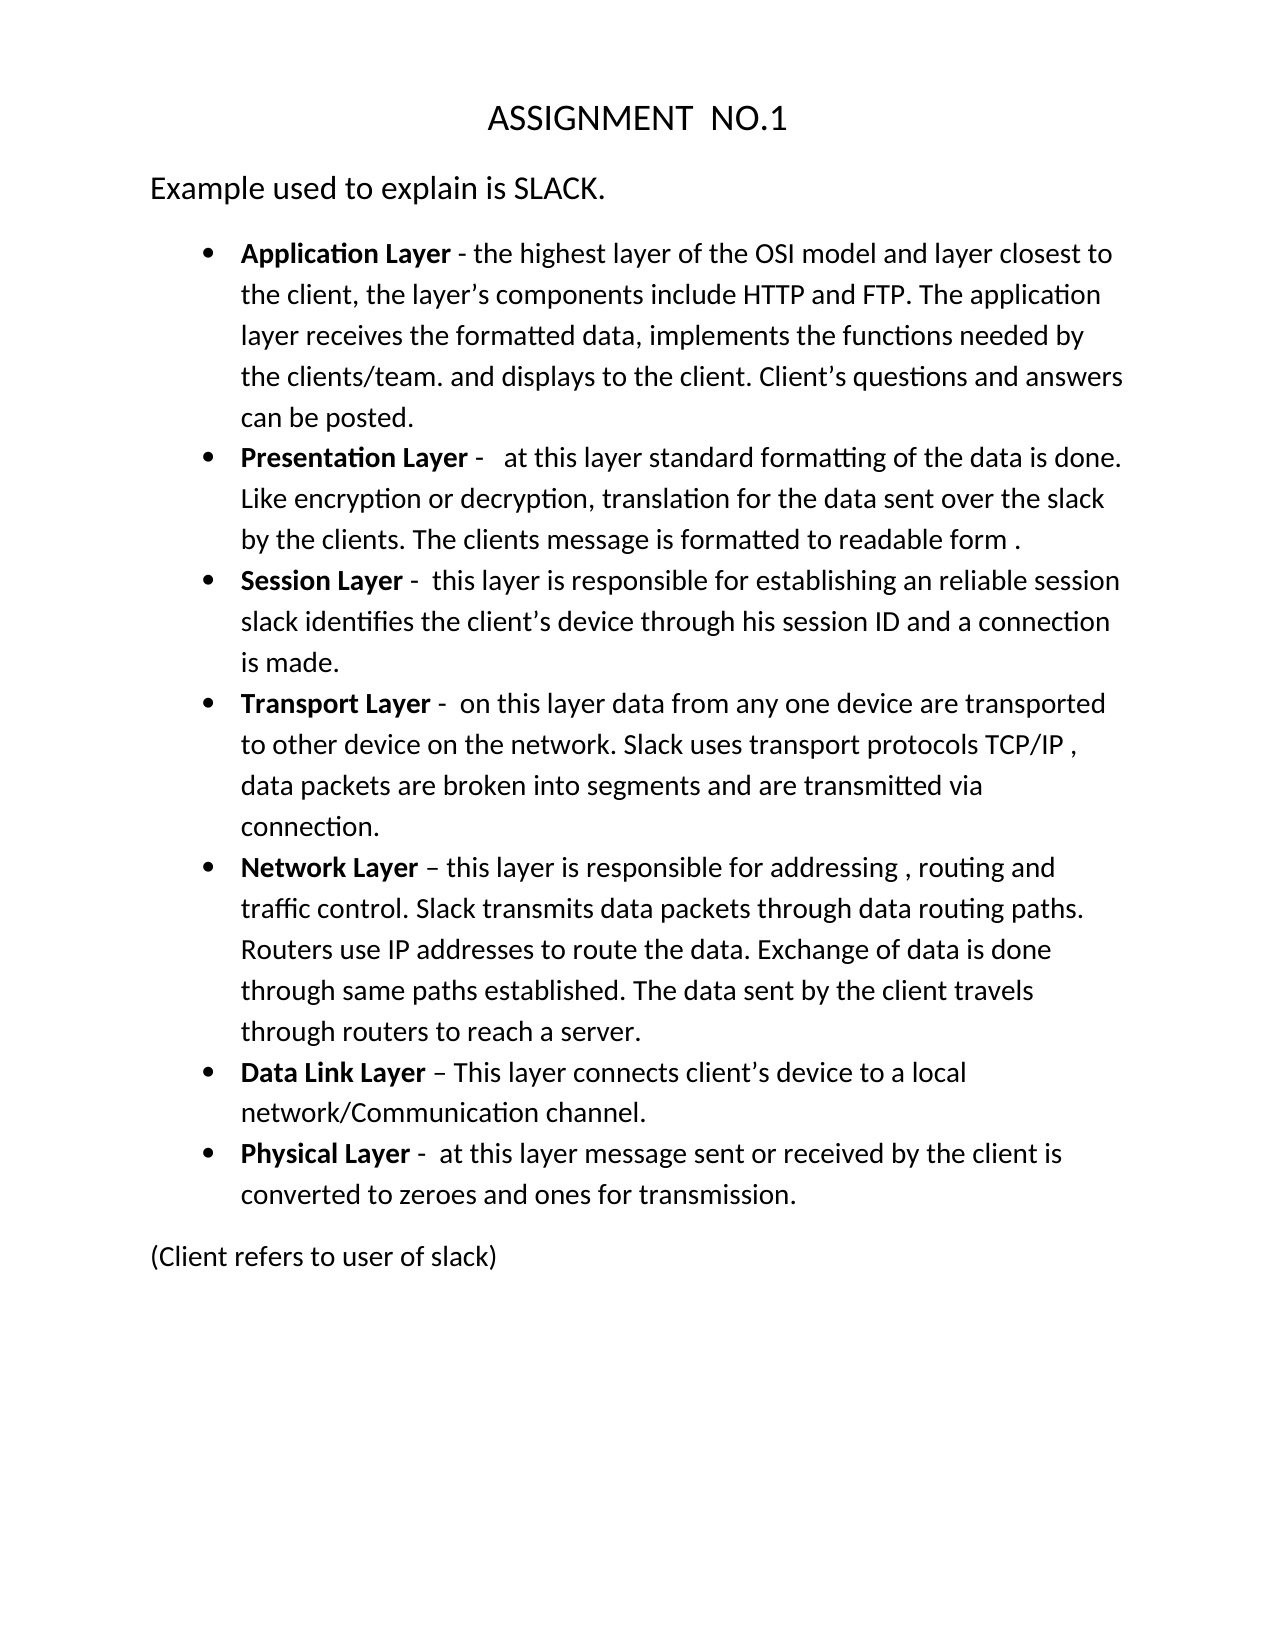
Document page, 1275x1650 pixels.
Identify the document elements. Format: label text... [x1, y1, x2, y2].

list Physical Layer - at this layer message sent or received by the client is converted to zeroes and ones for transmission. [203, 1136, 1125, 1212]
list Application Layer - the highest layer of the OSI model and layer closest to the client, the layer’s components include HTTP and FTP. The application layer receives the formatted data, implements the functions needed by the clients/team. and displays to the client. Client’s questions and answers can be posted. [203, 235, 1125, 434]
list Data Link Layer – This layer connects client’s device to a local network/Communication channel. [203, 1054, 1125, 1130]
list Network Layer – this layer is responsible for addressing , routing and traffic control. Slack transmits data packets through data routing paths. Routers use IP addresses to route the data. Exchange of data is done through same paths established. The data sent by the client travels through routers to reach a server. [203, 849, 1125, 1048]
text ASSIGNMENT NO.1 [150, 94, 1125, 139]
list Session Layer - this layer is responsible for establishing an reliable session slack identifies the client’s device through his session ID and a connection is made. [203, 562, 1125, 680]
list Presentation Layer - at this layer standard formatting of the data is done. Like encryption or decryption, translation for the data sent over the slack by the clients. The clients message is formatted to readable form . [203, 439, 1125, 557]
text (Client refers to user of slack) [150, 1238, 1125, 1274]
text Example used to explain is SLACK. [150, 167, 1125, 208]
list Transport Layer - on this layer data from any one device are transported to other device on the network. Slack uses transport protocols TCP/IP , data packets are broken into segments and are transmitted via connection. [203, 685, 1125, 844]
